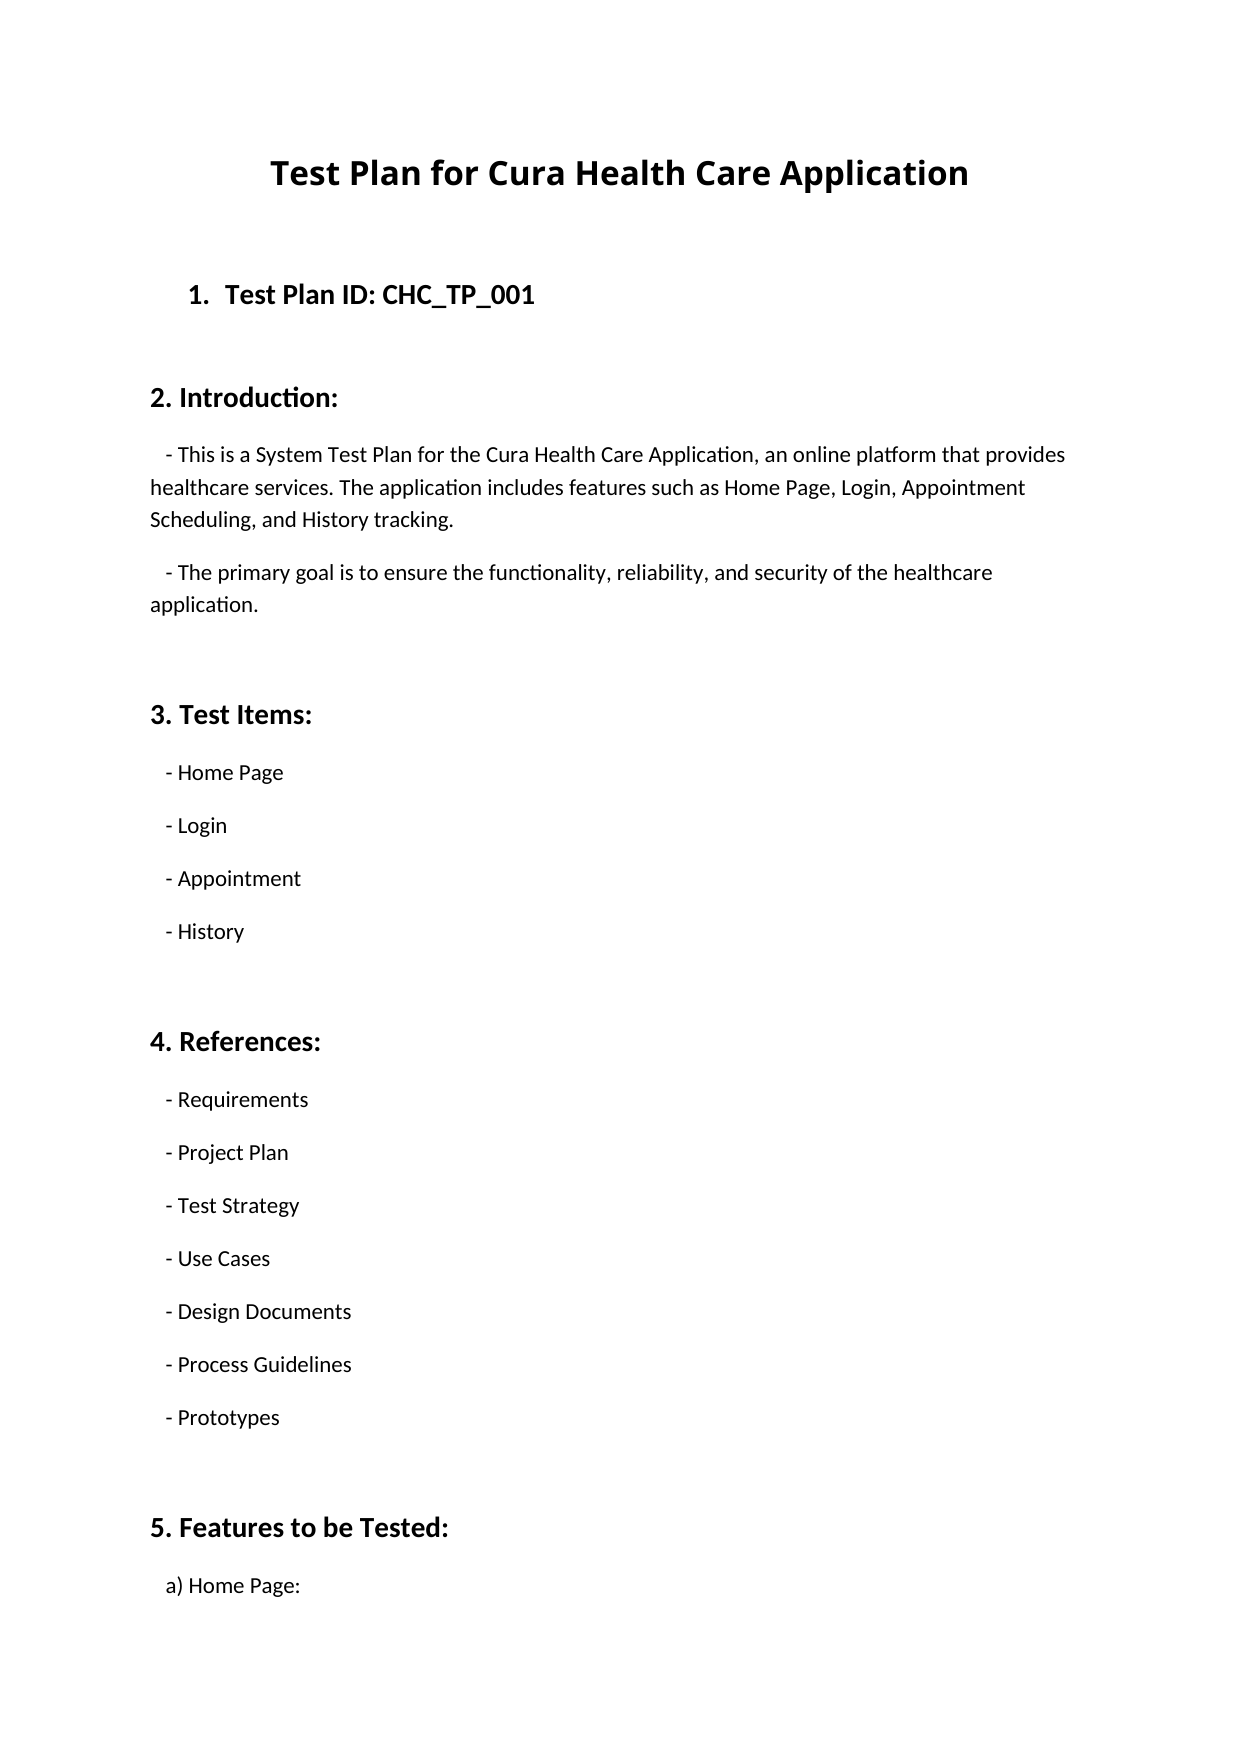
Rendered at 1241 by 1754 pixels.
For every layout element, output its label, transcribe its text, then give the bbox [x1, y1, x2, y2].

text - The primary goal is to ensure the functionality, reliability, and security of the healthcare application. [150, 558, 1090, 618]
text 2. Introduction: [150, 379, 1090, 414]
text Test Plan for Cura Health Care Application [150, 150, 1090, 195]
text - History [150, 917, 1090, 945]
list Test Plan ID: CHC_TP_001 [187, 276, 1090, 312]
text - Use Cases [150, 1244, 1090, 1272]
text - Design Documents [150, 1297, 1090, 1325]
text 5. Features to be Tested: [150, 1509, 1090, 1544]
text 4. References: [150, 1023, 1090, 1059]
text 3. Test Items: [150, 696, 1090, 732]
text - Process Guidelines [150, 1350, 1090, 1378]
text - Test Strategy [150, 1191, 1090, 1219]
text - This is a System Test Plan for the Cura Health Care Application, an online platform that provides healthcare services. The application includes features such as Home Page, Login, Appointment Scheduling, and History tracking. [150, 441, 1090, 533]
text - Requirements [150, 1085, 1090, 1113]
text - Appointment [150, 864, 1090, 892]
text - Prototypes [150, 1403, 1090, 1431]
text - Login [150, 811, 1090, 839]
text - Home Page [150, 758, 1090, 786]
text a) Home Page: [150, 1571, 1090, 1599]
text - Project Plan [150, 1138, 1090, 1166]
